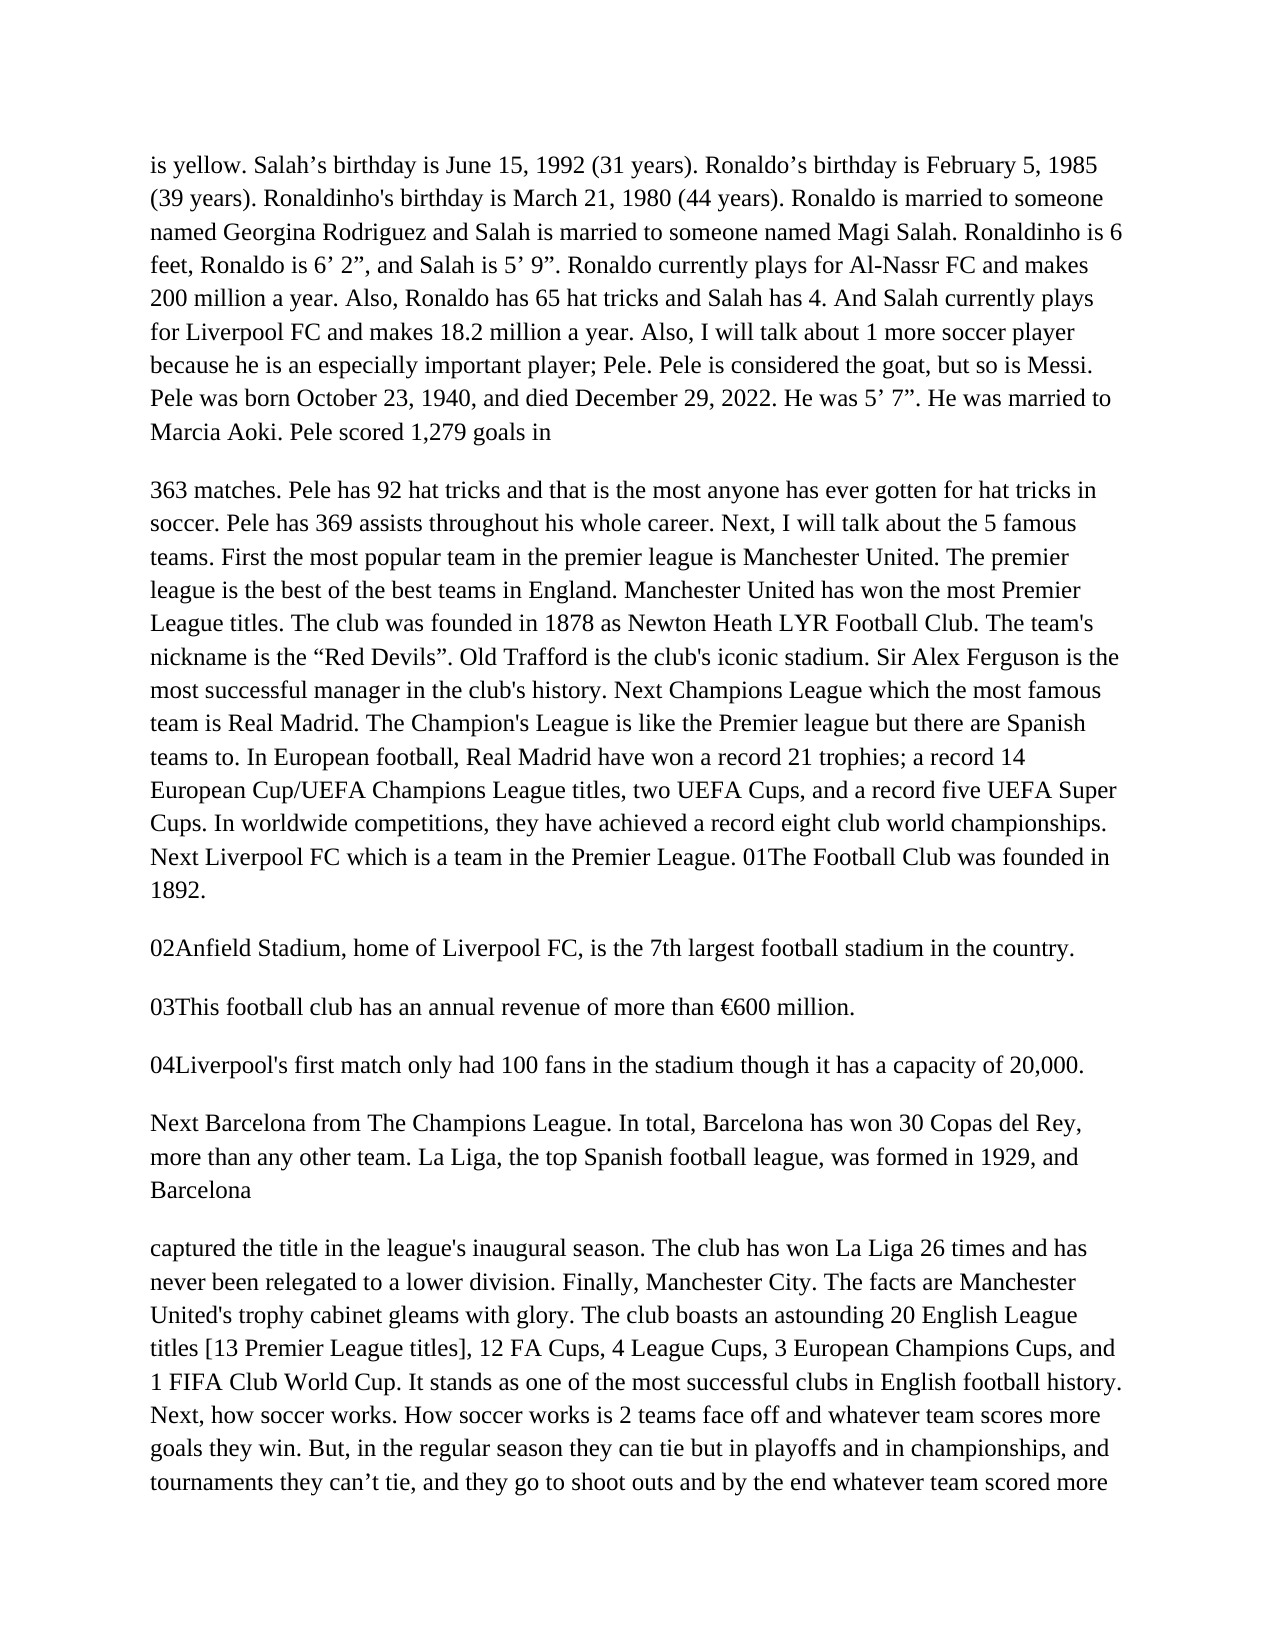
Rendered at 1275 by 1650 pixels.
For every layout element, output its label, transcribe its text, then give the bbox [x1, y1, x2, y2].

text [150, 150, 1125, 445]
text 02Anfield Stadium, home of Liverpool FC, is the 7th largest football stadium in the country. [150, 933, 1125, 962]
text 04Liverpool's first match only had 100 fans in the stadium though it has a capacity of 20,000. [150, 1050, 1125, 1079]
text 03This football club has an annual revenue of more than €600 million. [150, 992, 1125, 1020]
text Next Barcelona from The Champions League. In total, Barcelona has won 30 Copas del Rey, more than any other team. La Liga, the top Spanish football league, was formed in 1929, and Barcelona [150, 1108, 1125, 1204]
text 363 matches. Pele has 92 hat tricks and that is the most anyone has ever gotten for hat tricks in soccer. Pele has 369 assists throughout his whole career. Next, I will talk about the 5 famous teams. First the most popular team in the premier league is Manchester United. The premier league is the best of the best teams in England. Manchester United has won the most Premier League titles. The club was founded in 1878 as Newton Heath LYR Football Club. The team's nickname is the “Red Devils”. Old Trafford is the club's iconic stadium. Sir Alex Ferguson is the most successful manager in the club's history. Next Champions League which the most famous team is Real Madrid. The Champion's League is like the Premier league but there are Spanish teams to. In European football, Real Madrid have won a record 21 trophies; a record 14 European Cup/UEFA Champions League titles, two UEFA Cups, and a record five UEFA Super Cups. In worldwide competitions, they have achieved a record eight club world championships. Next Liverpool FC which is a team in the Premier League. 01The Football Club was founded in 1892. [150, 475, 1125, 904]
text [150, 1233, 1125, 1495]
